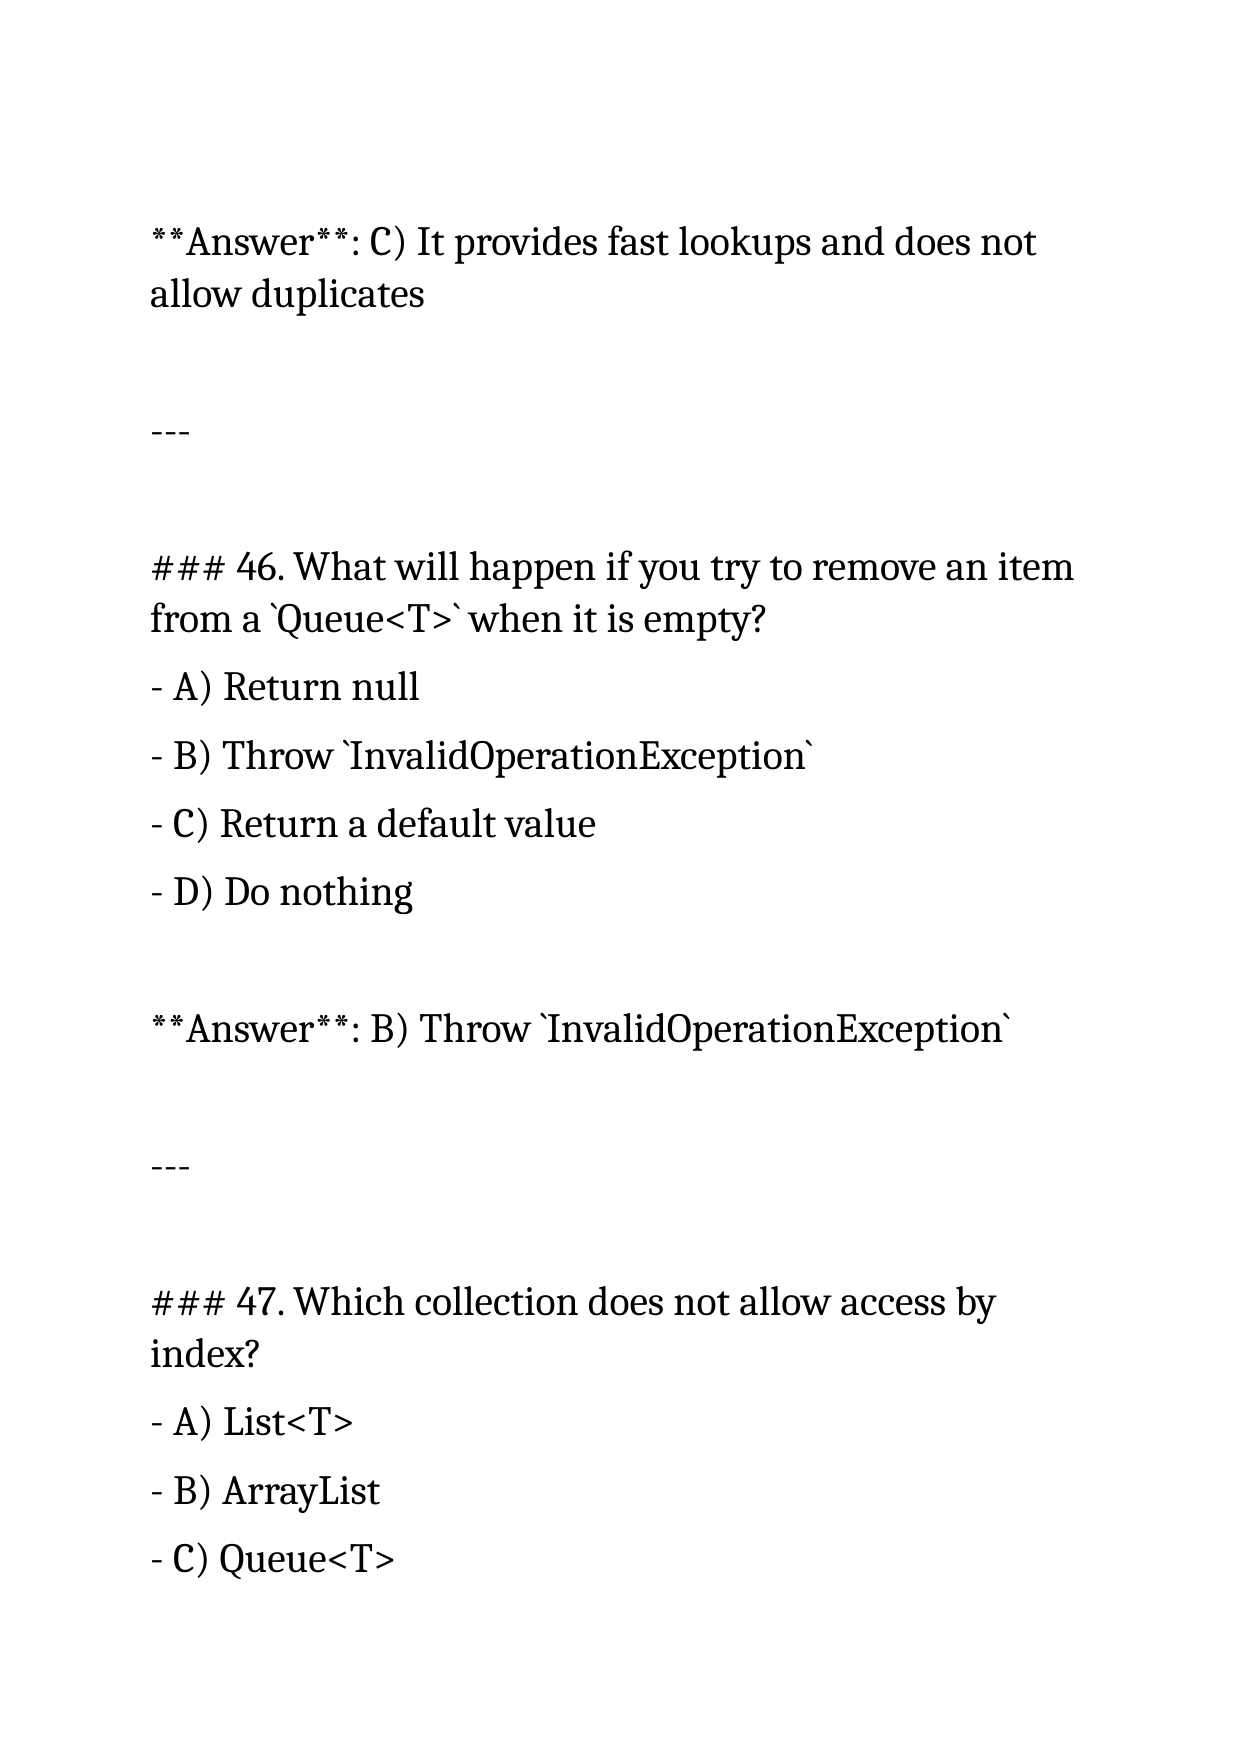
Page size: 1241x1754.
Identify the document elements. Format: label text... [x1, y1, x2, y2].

text --- [150, 1142, 1090, 1189]
text **Answer**: C) It provides fast lookups and does not allow duplicates [150, 218, 1090, 318]
text - D) Do nothing [150, 868, 1090, 916]
text **Answer**: B) Throw `InvalidOperationException` [150, 1005, 1090, 1053]
text ### 47. Which collection does not allow access by index? [150, 1278, 1090, 1378]
text - C) Return a default value [150, 800, 1090, 848]
text - B) Throw `InvalidOperationException` [150, 732, 1090, 779]
text - A) Return null [150, 663, 1090, 711]
text --- [150, 407, 1090, 454]
text ### 46. What will happen if you try to remove an item from a `Queue<T>` when it is empty? [150, 543, 1090, 643]
text - B) ArrayList [150, 1467, 1090, 1514]
text - C) Queue<T> [150, 1535, 1090, 1583]
text - A) List<T> [150, 1398, 1090, 1446]
